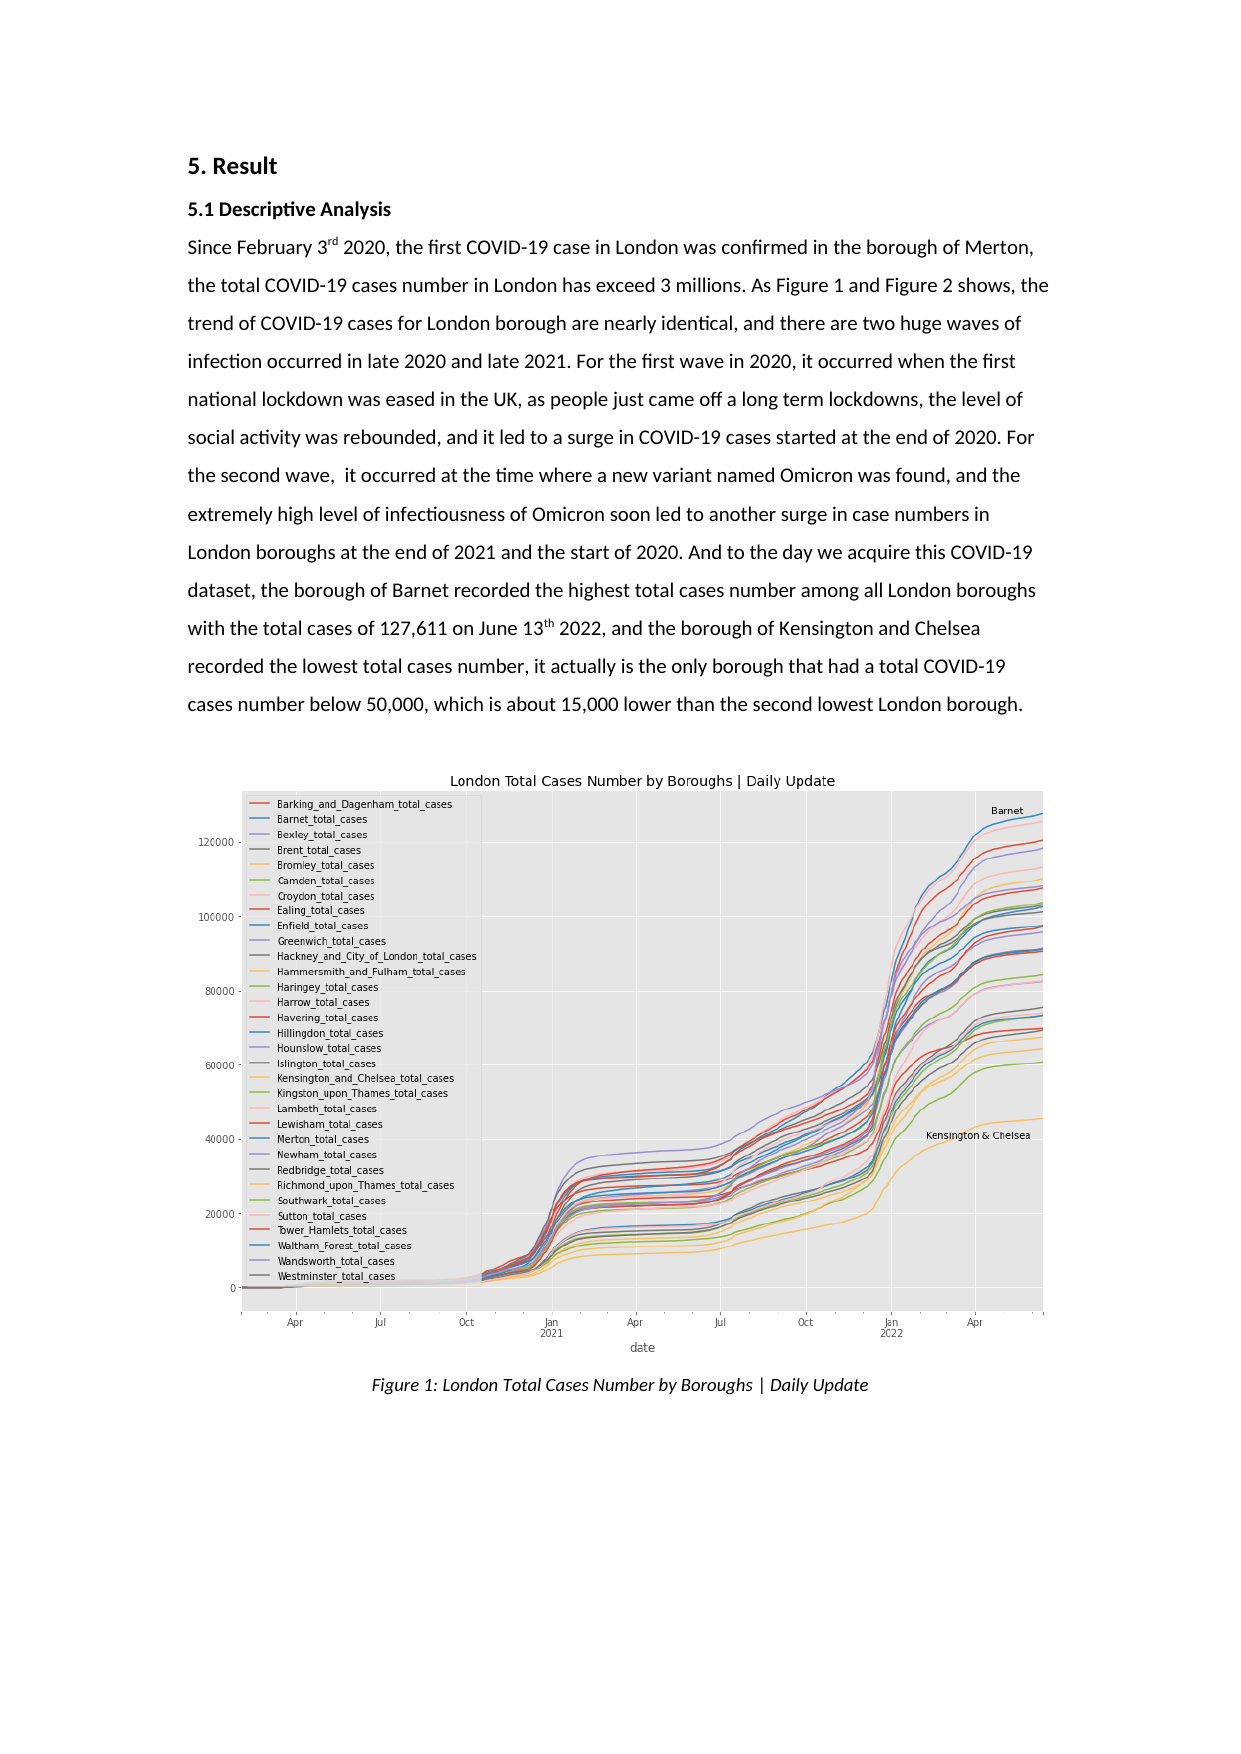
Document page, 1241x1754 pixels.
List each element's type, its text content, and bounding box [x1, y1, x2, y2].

picture [192, 767, 1049, 1361]
list Since February 3rd 2020, the first COVID-19 case in London was confirmed in the borough of Merton, the total COVID-19 cases number in London has exceed 3 millions. As Figure 1 and Figure 2 shows, the trend of COVID-19 cases for London borough are nearly identical, and there are two huge waves of infection occurred in late 2020 and late 2021. For the first wave in 2020, it occurred when the first national lockdown was eased in the UK, as people just came off a long term lockdowns, the level of social activity was rebounded, and it led to a surge in COVID-19 cases started at the end of 2020. For the second wave, it occurred at the time where a new variant named Omicron was found, and the extremely high level of infectiousness of Omicron soon led to another surge in case numbers in London boroughs at the end of 2021 and the start of 2020. And to the day we acquire this COVID-19 dataset, the borough of Barnet recorded the highest total cases number among all London boroughs with the total cases of 127,611 on June 13th 2022, and the borough of Kensington and Chelsea recorded the lowest total cases number, it actually is the only borough that had a total COVID-19 cases number below 50,000, which is about 15,000 lower than the second lowest London borough. [187, 234, 1053, 717]
list Result [187, 150, 1053, 181]
list Figure 1: London Total Cases Number by Boroughs | Daily Update [187, 1373, 1053, 1396]
list 5.1 Descriptive Analysis [187, 196, 1053, 221]
